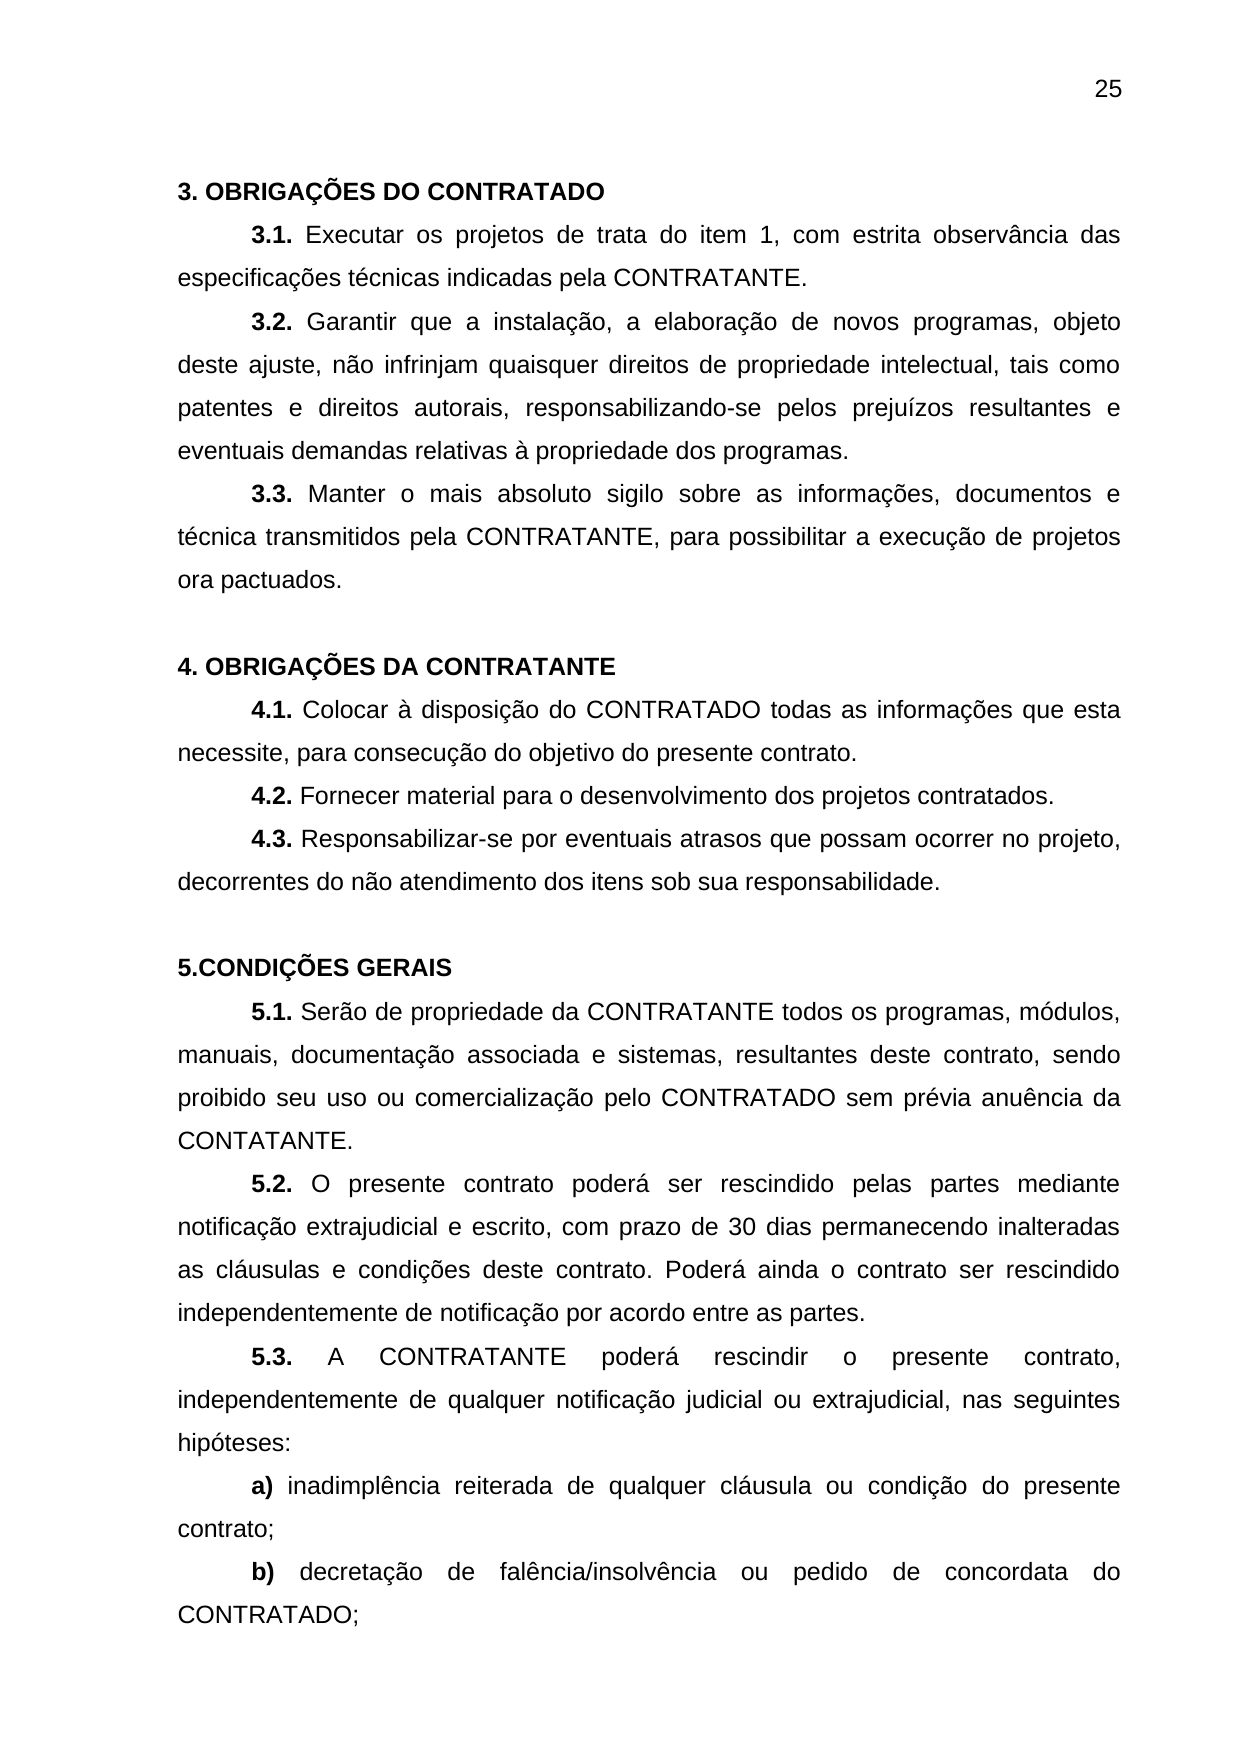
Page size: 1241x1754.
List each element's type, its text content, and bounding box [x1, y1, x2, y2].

text 3.3. Manter o mais absoluto sigilo sobre as informações, documentos e técnica transmitidos pela CONTRATANTE, para possibilitar a execução de projetos ora pactuados. [177, 479, 1122, 594]
text 4. OBRIGAÇÕES DA CONTRATANTE [177, 652, 1122, 680]
text 4.2. Fornecer material para o desenvolvimento dos projetos contratados. [177, 781, 1122, 810]
text 3.2. Garantir que a instalação, a elaboração de novos programas, objeto deste ajuste, não infrinjam quaisquer direitos de propriedade intelectual, tais como patentes e direitos autorais, responsabilizando-se pelos prejuízos resultantes e eventuais demandas relativas à propriedade dos programas. [177, 307, 1122, 465]
text a) inadimplência reiterada de qualquer cláusula ou condição do presente contrato; [177, 1471, 1122, 1543]
text b) decretação de falência/insolvência ou pedido de concordata do CONTRATADO; [177, 1557, 1122, 1629]
text 4.3. Responsabilizar-se por eventuais atrasos que possam ocorrer no projeto, decorrentes do não atendimento dos itens sob sua responsabilidade. [177, 824, 1122, 896]
text 5.2. O presente contrato poderá ser rescindido pelas partes mediante notificação extrajudicial e escrito, com prazo de 30 dias permanecendo inalteradas as cláusulas e condições deste contrato. Poderá ainda o contrato ser rescindido independentemente de notificação por acordo entre as partes. [177, 1169, 1122, 1327]
text 3. OBRIGAÇÕES DO CONTRATADO [177, 177, 1122, 206]
text 5.1. Serão de propriedade da CONTRATANTE todos os programas, módulos, manuais, documentação associada e sistemas, resultantes deste contrato, sendo proibido seu uso ou comercialização pelo CONTRATADO sem prévia anuência da CONTATANTE. [177, 997, 1122, 1155]
text 3.1. Executar os projetos de trata do item 1, com estrita observância das especificações técnicas indicadas pela CONTRATANTE. [177, 220, 1122, 292]
text 5.3. A CONTRATANTE poderá rescindir o presente contrato, independentemente de qualquer notificação judicial ou extrajudicial, nas seguintes hipóteses: [177, 1342, 1122, 1457]
text 5.CONDIÇÕES GERAIS [177, 953, 1122, 982]
text 4.1. Colocar à disposição do CONTRATADO todas as informações que esta necessite, para consecução do objetivo do presente contrato. [177, 695, 1122, 767]
